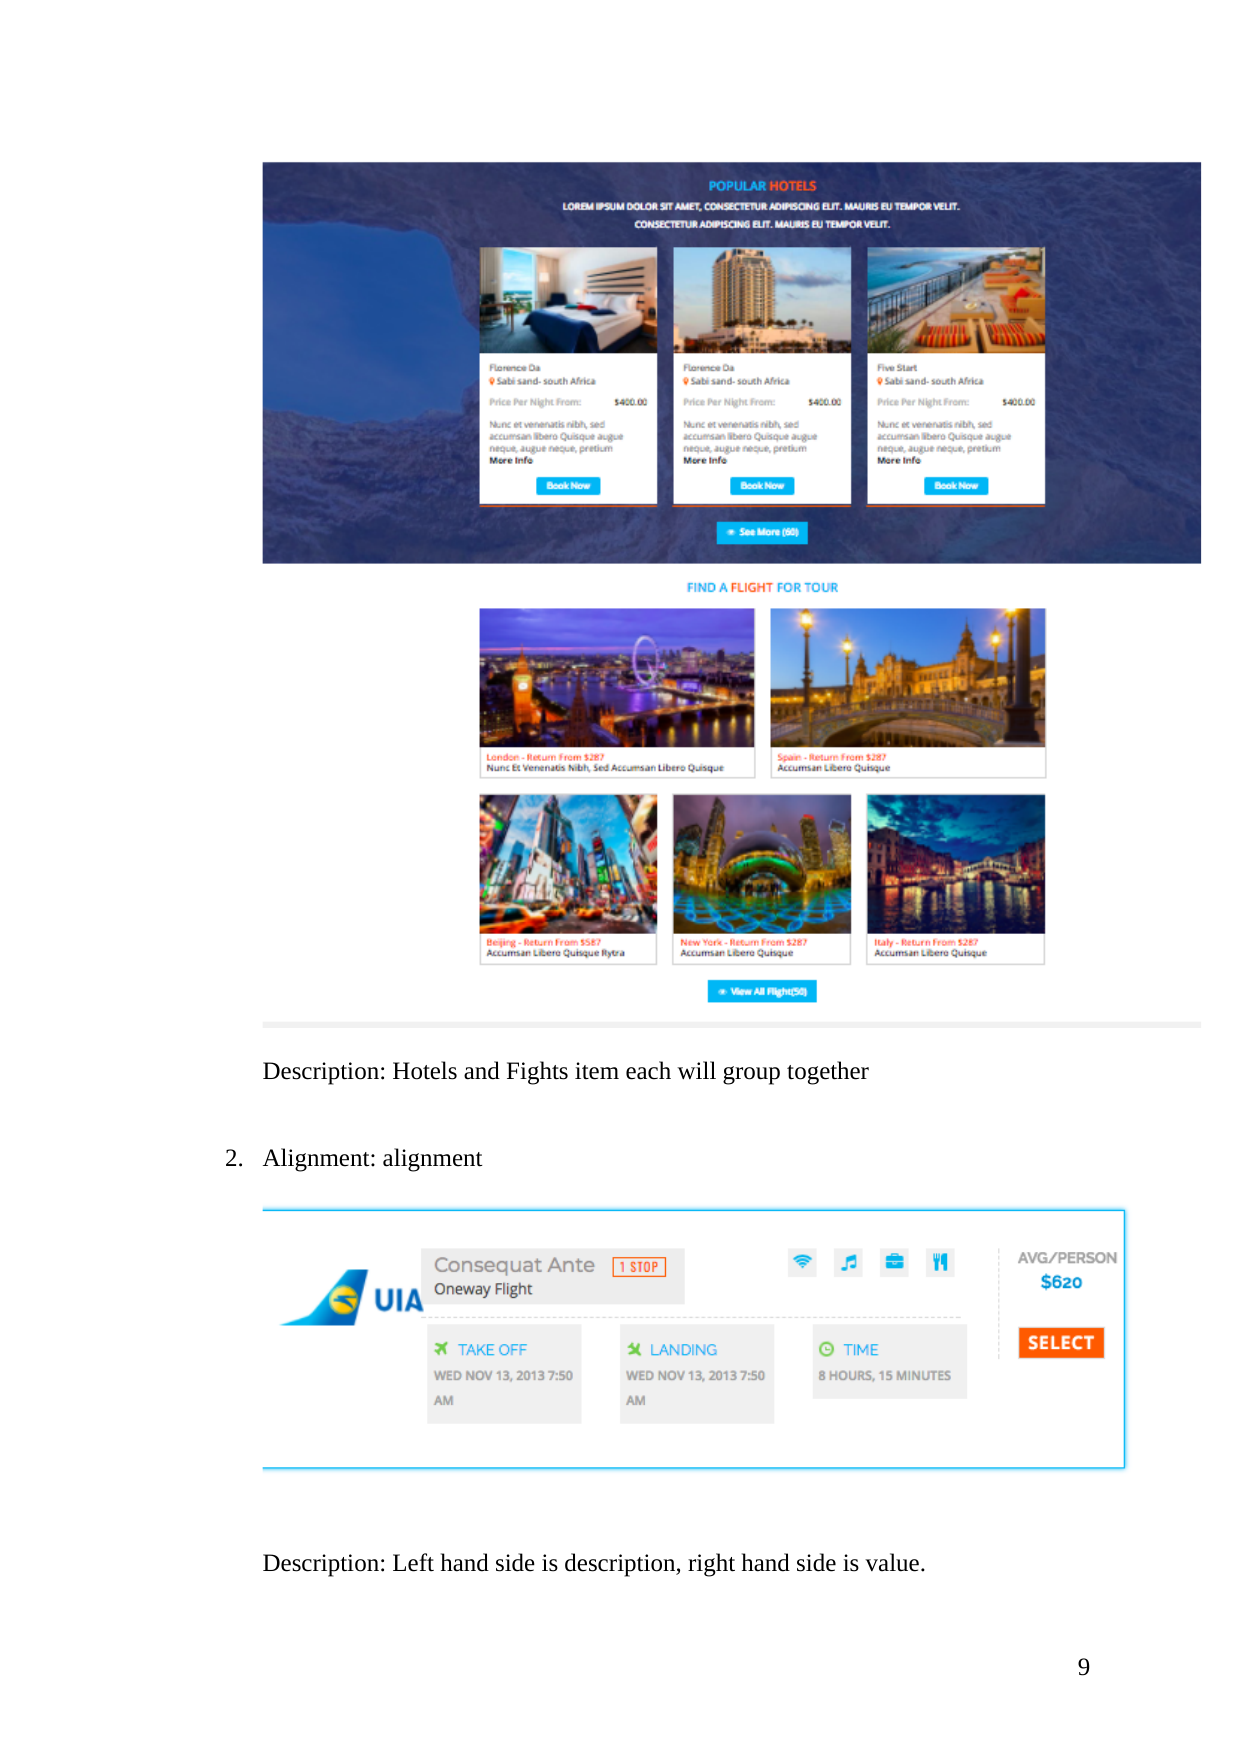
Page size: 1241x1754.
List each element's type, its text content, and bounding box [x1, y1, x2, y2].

list Alignment: alignment [225, 1143, 1090, 1171]
picture [262, 150, 1202, 1028]
text Description: Left hand side is description, right hand side is value. [262, 1548, 1090, 1577]
picture [262, 1200, 1150, 1491]
text Description: Hotels and Fights item each will group together [187, 1056, 1090, 1085]
